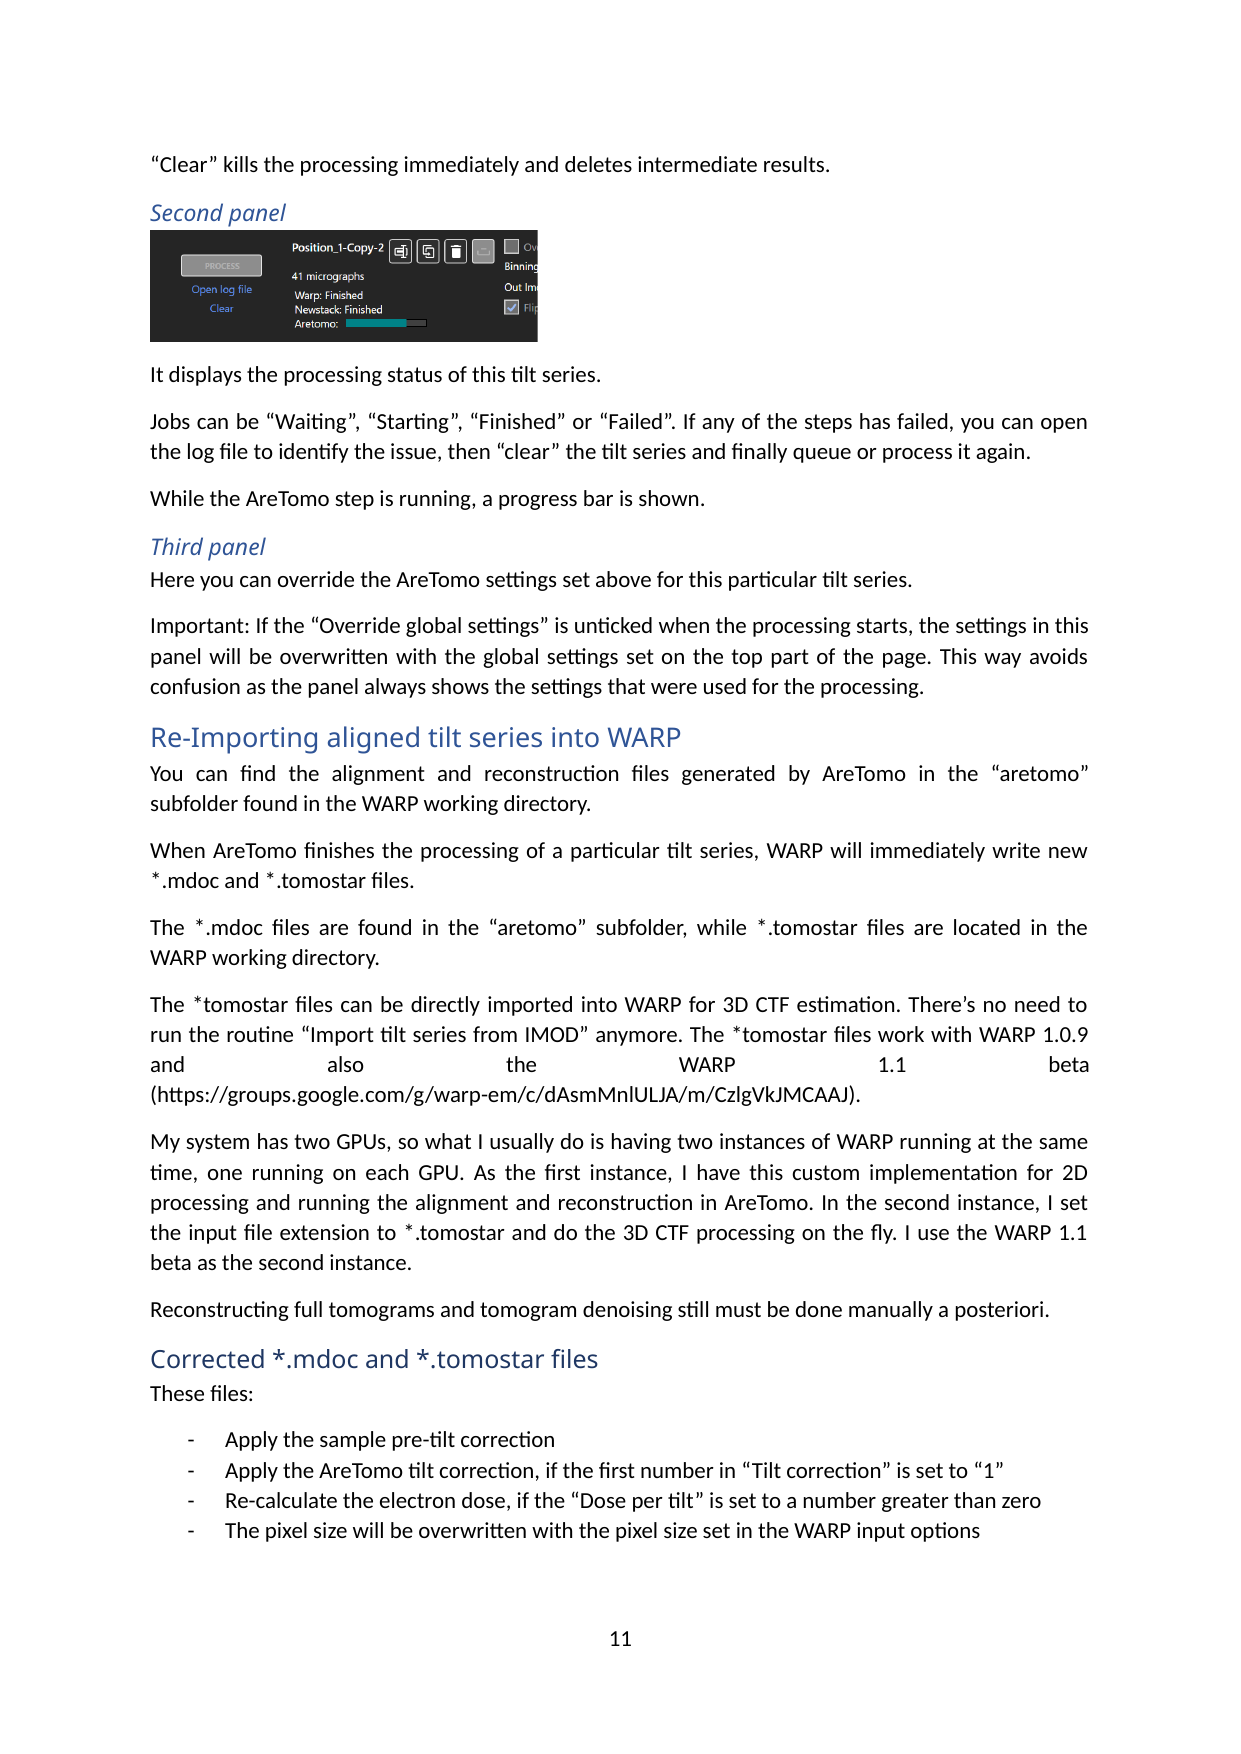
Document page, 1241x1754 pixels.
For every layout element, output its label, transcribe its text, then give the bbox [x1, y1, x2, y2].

text You can find the alignment and reconstruction files generated by AreTomo in the “aretomo” subfolder found in the WARP working directory. [150, 759, 1090, 817]
subtitle Re-Importing aligned tilt series into WARP [150, 719, 1090, 756]
text These files: [150, 1379, 1090, 1407]
text Jobs can be “Waiting”, “Starting”, “Finished” or “Failed”. If any of the steps has failed, you can open the log file to identify the issue, then “clear” the tilt series and finally queue or process it again. [150, 407, 1090, 465]
list The pixel size will be overwritten with the pixel size set in the WARP input options [187, 1516, 1090, 1544]
subtitle Corrected *.mdoc and *.tomostar files [150, 1342, 1090, 1376]
list Re-calculate the electron dose, if the “Dose per tilt” is set to a number greater than zero [187, 1486, 1090, 1514]
text It displays the processing status of this tilt series. [150, 360, 1090, 388]
subtitle Third panel [150, 531, 1090, 562]
text Reconstructing full tomograms and tomogram denoising still must be done manually a posteriori. [150, 1295, 1090, 1323]
text The *.mdoc files are found in the “aretomo” subfolder, while *.tomostar files are located in the WARP working directory. [150, 913, 1090, 971]
list Apply the sample pre-tilt correction [187, 1426, 1090, 1454]
subtitle Second panel [150, 197, 1090, 228]
text While the AreTomo step is running, a progress bar is shown. [150, 484, 1090, 512]
text “Clear” kills the processing immediately and deletes intermediate results. [150, 150, 1090, 178]
list Apply the AreTomo tilt correction, if the first number in “Tilt correction” is set to “1” [187, 1456, 1090, 1484]
text Important: If the “Override global settings” is unticked when the processing starts, the settings in this panel will be overwritten with the global settings set on the top part of the page. This way avoids confusion as the panel always shows the settings that were used for the processing. [150, 612, 1090, 700]
text When AreTomo finishes the processing of a particular tilt series, WARP will immediately write new *.mdoc and *.tomostar files. [150, 836, 1090, 894]
text Here you can override the AreTomo settings set above for this particular tilt series. [150, 565, 1090, 593]
text The *tomostar files can be directly imported into WARP for 3D CTF estimation. There’s no need to run the routine “Import tilt series from IMOD” anymore. The *tomostar files work with WARP 1.0.9 and also the WARP 1.1 beta (https://groups.google.com/g/warp-em/c/dAsmMnlULJA/m/CzlgVkJMCAAJ). [150, 990, 1090, 1108]
picture [150, 230, 538, 342]
